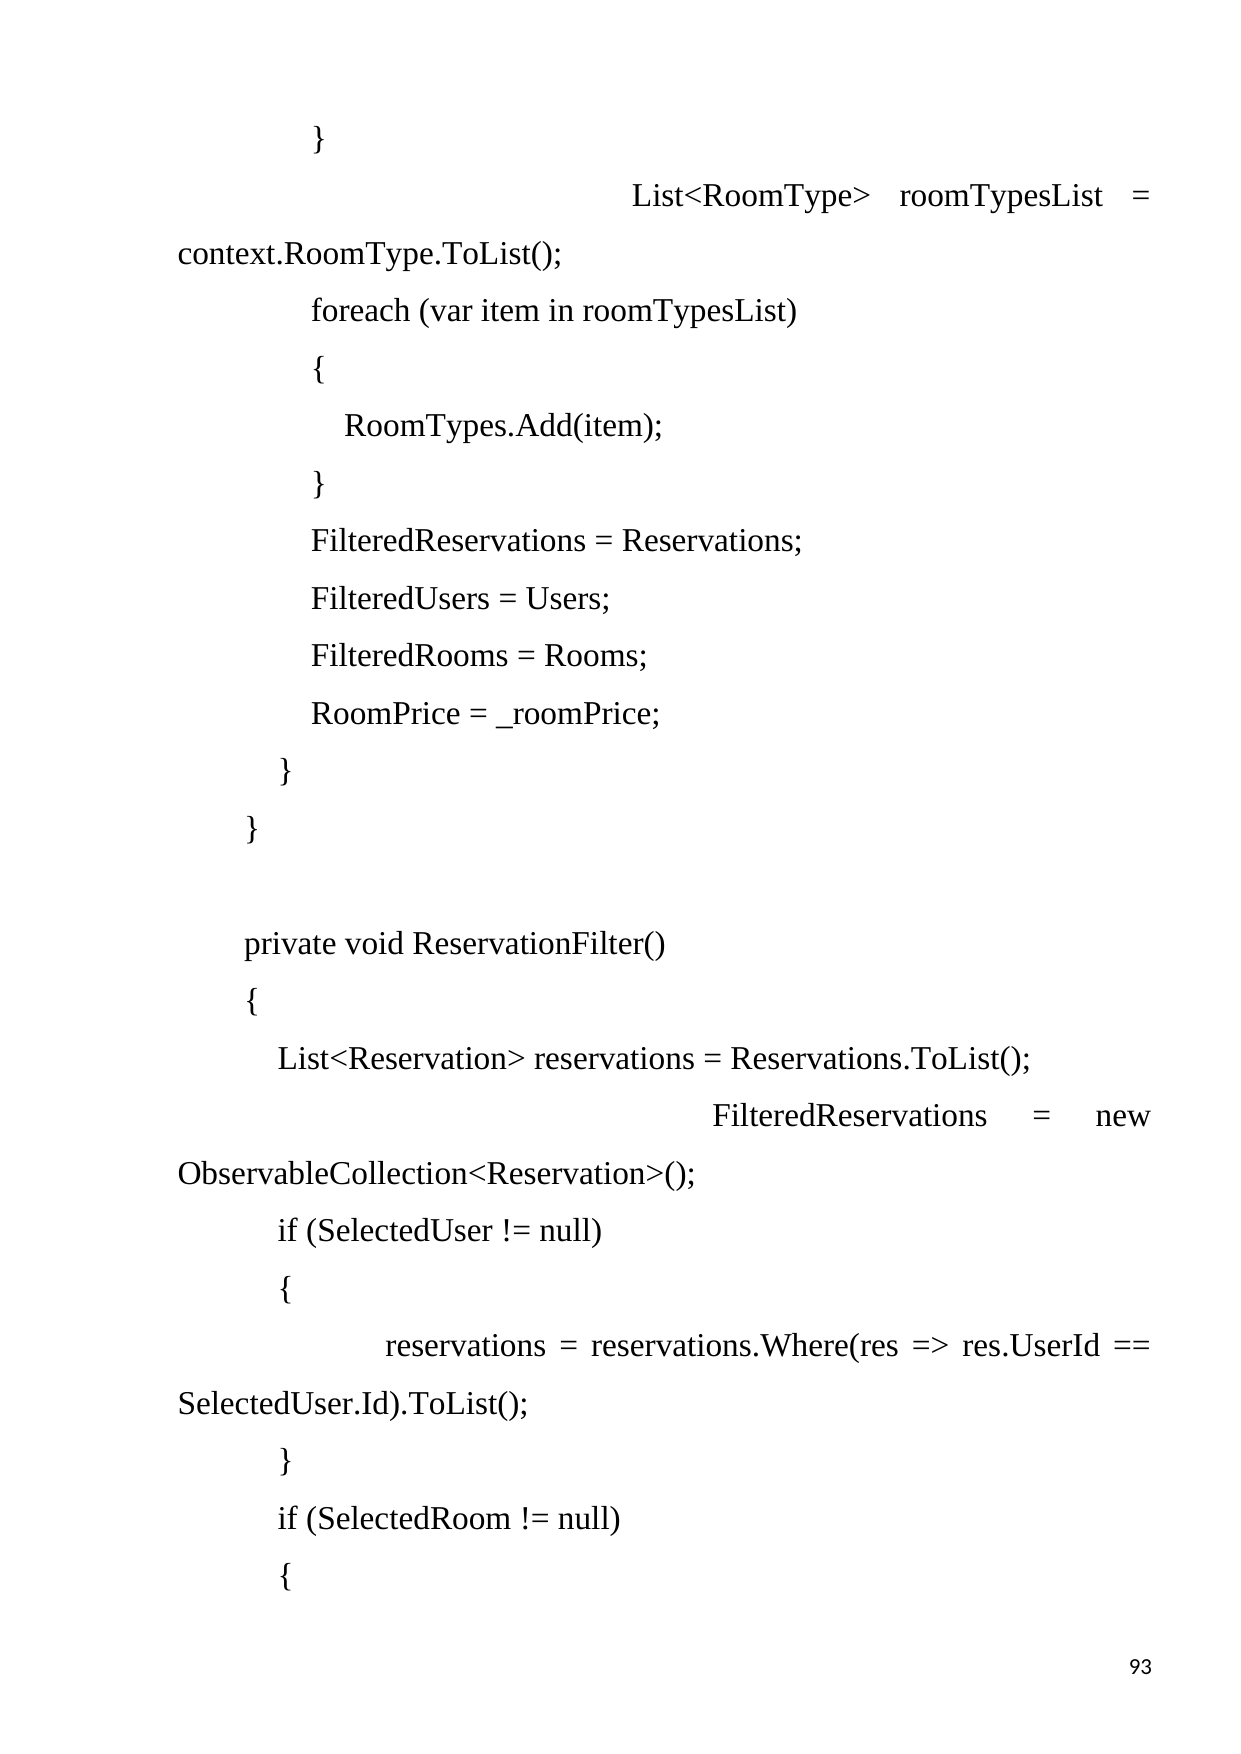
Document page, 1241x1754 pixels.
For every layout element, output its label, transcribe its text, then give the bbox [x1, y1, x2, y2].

text RoomTypes.Add(item); [177, 406, 1152, 444]
text { [177, 1268, 1152, 1306]
text { [177, 1556, 1152, 1594]
text if (SelectedRoom != null) [177, 1498, 1152, 1536]
text FilteredUsers = Users; [177, 578, 1152, 616]
text List<RoomType> roomTypesList = context.RoomType.ToList(); [177, 176, 1152, 271]
text FilteredRooms = Rooms; [177, 636, 1152, 674]
text FilteredReservations = Reservations; [177, 521, 1152, 559]
text { [177, 348, 1152, 386]
text RoomPrice = _roomPrice; [177, 693, 1152, 731]
text List<Reservation> reservations = Reservations.ToList(); [177, 1038, 1152, 1076]
text foreach (var item in roomTypesList) [177, 291, 1152, 329]
text private void ReservationFilter() [177, 923, 1152, 961]
text { [177, 981, 1152, 1019]
text } [177, 118, 1152, 156]
text if (SelectedUser != null) [177, 1211, 1152, 1249]
text } [177, 751, 1152, 789]
text } [177, 463, 1152, 501]
text } [177, 808, 1152, 846]
text } [177, 1441, 1152, 1479]
text reservations = reservations.Where(res => res.UserId == SelectedUser.Id).ToList(); [177, 1326, 1152, 1421]
text FilteredReservations = new ObservableCollection<Reservation>(); [177, 1096, 1152, 1191]
